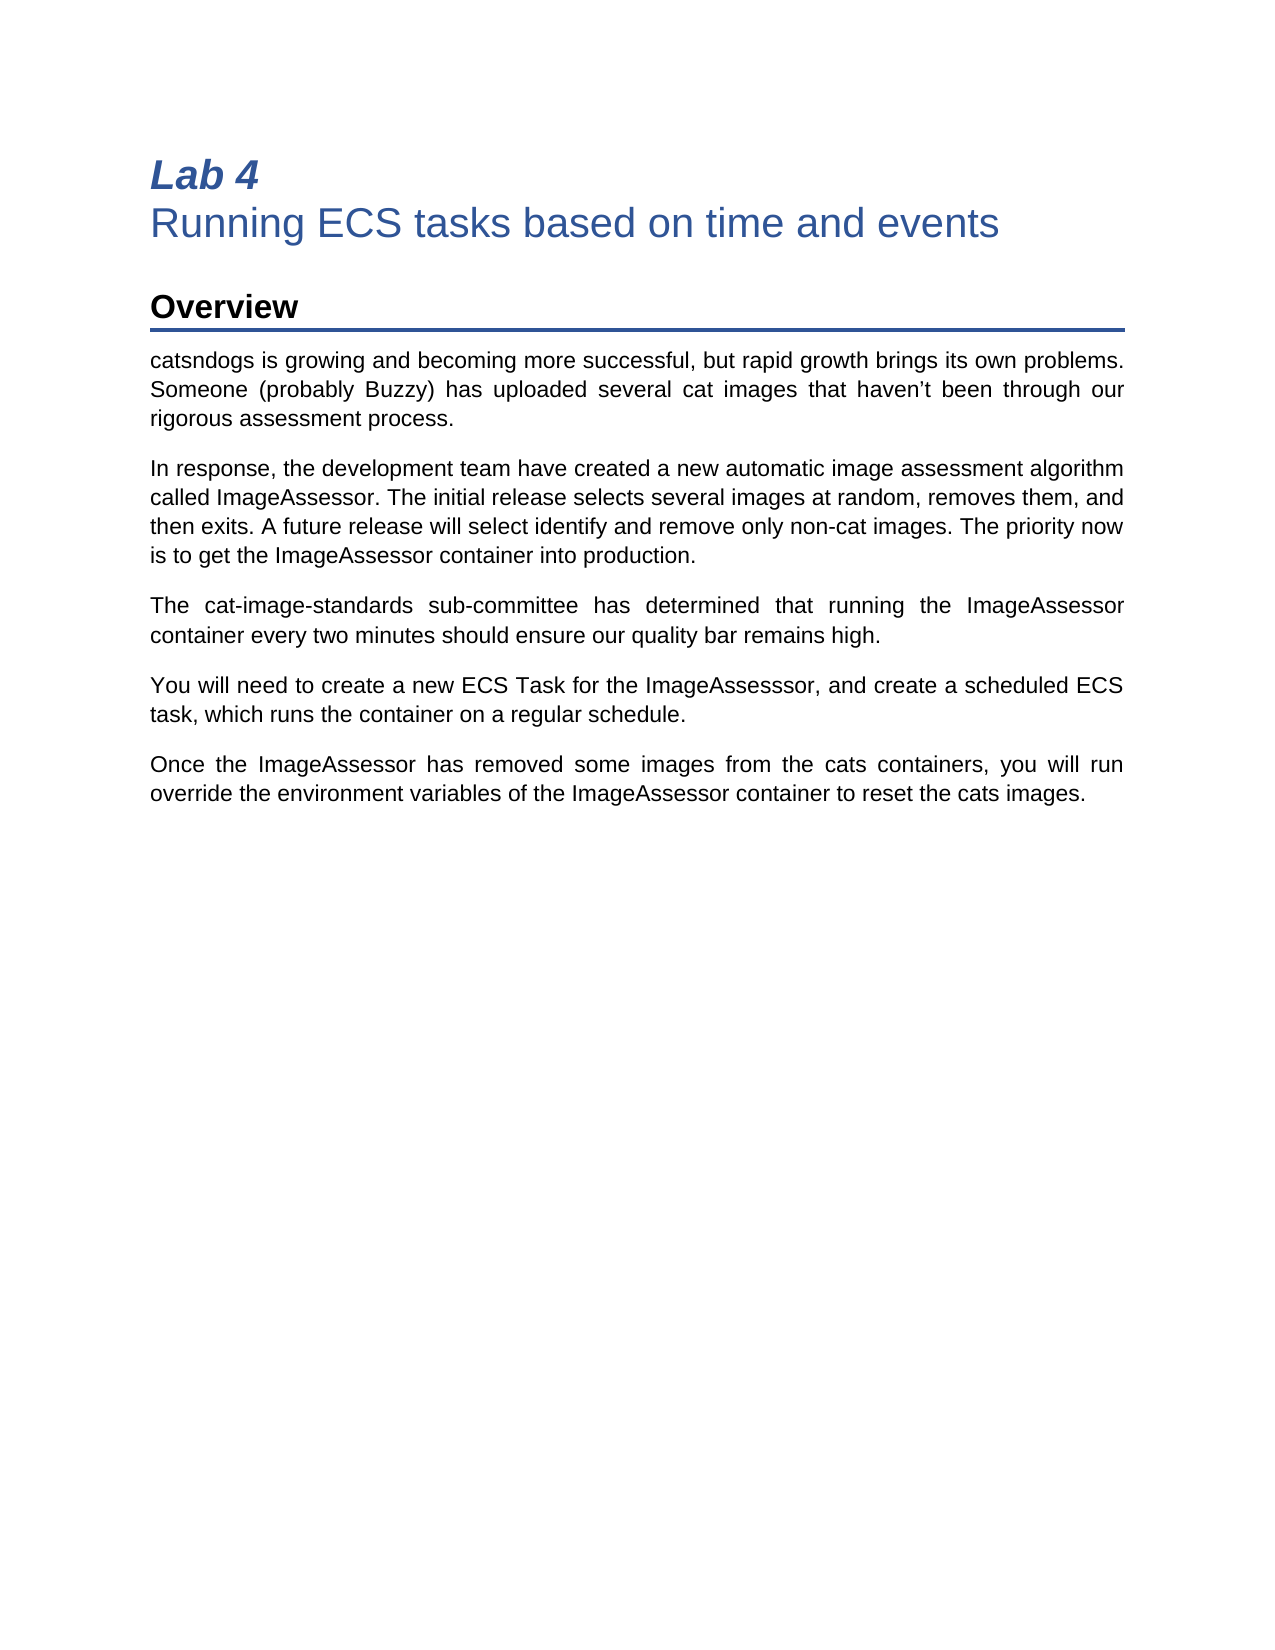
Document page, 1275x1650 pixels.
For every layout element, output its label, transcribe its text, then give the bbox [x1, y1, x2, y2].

text Once the ImageAssessor has removed some images from the cats containers, you will run override the environment variables of the ImageAssessor container to reset the cats images. [150, 749, 1125, 807]
text You will need to create a new ECS Task for the ImageAssesssor, and create a scheduled ECS task, which runs the container on a regular schedule. [150, 670, 1125, 728]
text In response, the development team have created a new automatic image assessment algorithm called ImageAssessor. The initial release selects several images at random, removes them, and then exits. A future release will select identify and remove only non-cat images. The priority now is to get the ImageAssessor container into production. [150, 453, 1125, 570]
text Lab 4 [150, 150, 1125, 198]
text Overview [150, 287, 1125, 328]
title Running ECS tasks based on time and events [150, 198, 1125, 246]
text The cat-image-standards sub-committee has determined that running the ImageAssessor container every two minutes should ensure our quality bar remains high. [150, 591, 1125, 649]
text catsndogs is growing and becoming more successful, but rapid growth brings its own problems. Someone (probably Buzzy) has uploaded several cat images that haven’t been through our rigorous assessment process. [150, 345, 1125, 432]
